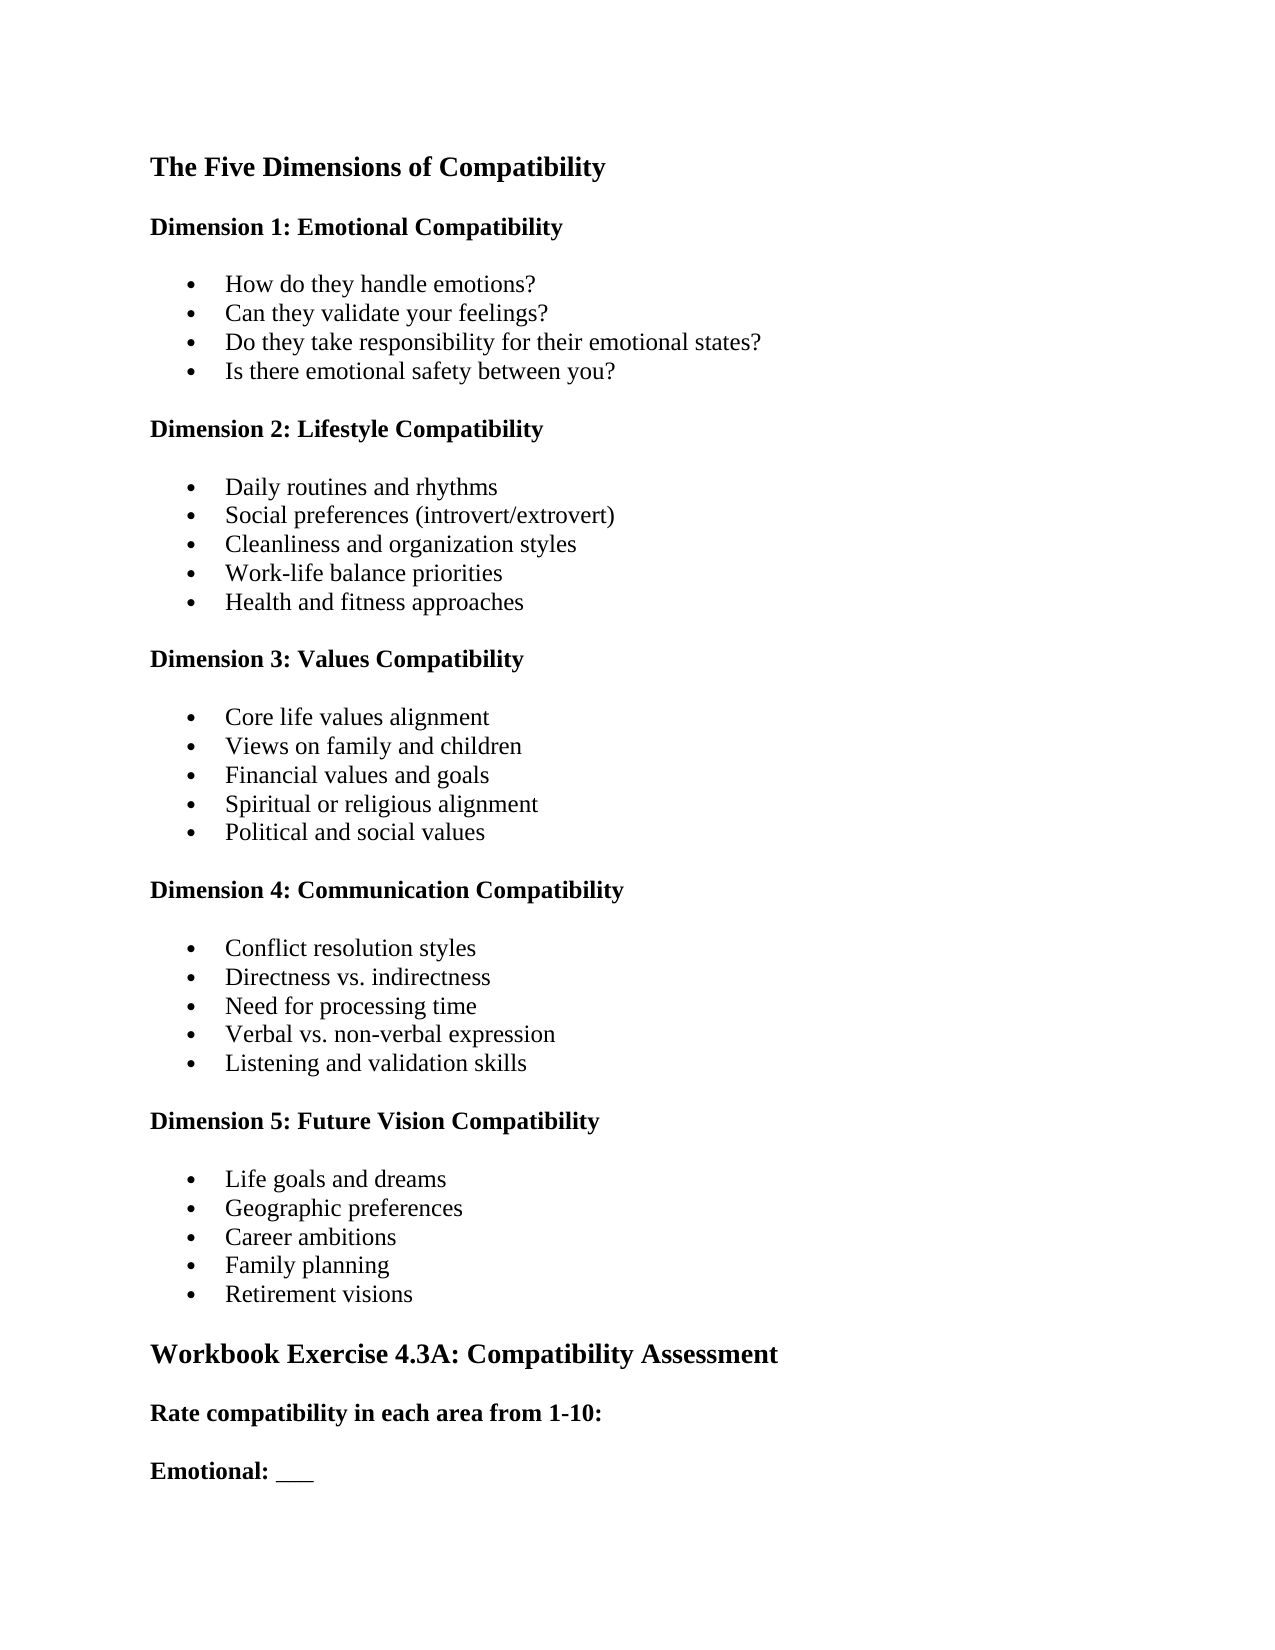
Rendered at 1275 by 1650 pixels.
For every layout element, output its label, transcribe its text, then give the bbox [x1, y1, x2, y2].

list Social preferences (introvert/extrovert) [187, 500, 1125, 529]
list Financial values and goals [187, 760, 1125, 789]
list Can they validate your feelings? [187, 298, 1125, 327]
text Dimension 5: Future Vision Compatibility [150, 1106, 1125, 1135]
list Career ambitions [187, 1222, 1125, 1250]
list Verbal vs. non-verbal expression [187, 1019, 1125, 1048]
text Rate compatibility in each area from 1-10: [150, 1398, 1125, 1427]
list Directness vs. indirectness [187, 962, 1125, 991]
text Dimension 3: Values Compatibility [150, 644, 1125, 673]
list Geographic preferences [187, 1193, 1125, 1222]
list Views on family and children [187, 731, 1125, 760]
list Spiritual or religious alignment [187, 789, 1125, 817]
list Conflict resolution styles [187, 933, 1125, 962]
list Is there emotional safety between you? [187, 356, 1125, 384]
list Life goals and dreams [187, 1164, 1125, 1193]
list Daily routines and rhythms [187, 472, 1125, 500]
text Dimension 2: Lifestyle Compatibility [150, 414, 1125, 442]
text Dimension 1: Emotional Compatibility [150, 212, 1125, 240]
text Emotional: ___ [150, 1456, 1125, 1485]
list Core life values alignment [187, 702, 1125, 731]
text Workbook Exercise 4.3A: Compatibility Assessment [150, 1337, 1125, 1369]
list Need for processing time [187, 991, 1125, 1019]
text The Five Dimensions of Compatibility [150, 150, 1125, 182]
list How do they handle emotions? [187, 269, 1125, 298]
list Listening and validation skills [187, 1048, 1125, 1077]
list Political and social values [187, 817, 1125, 846]
list Work-life balance priorities [187, 558, 1125, 587]
list Cleanliness and organization styles [187, 529, 1125, 558]
list Health and fitness approaches [187, 587, 1125, 615]
list Retirement visions [187, 1279, 1125, 1308]
list Family planning [187, 1250, 1125, 1279]
list Do they take responsibility for their emotional states? [187, 327, 1125, 356]
text Dimension 4: Communication Compatibility [150, 875, 1125, 904]
